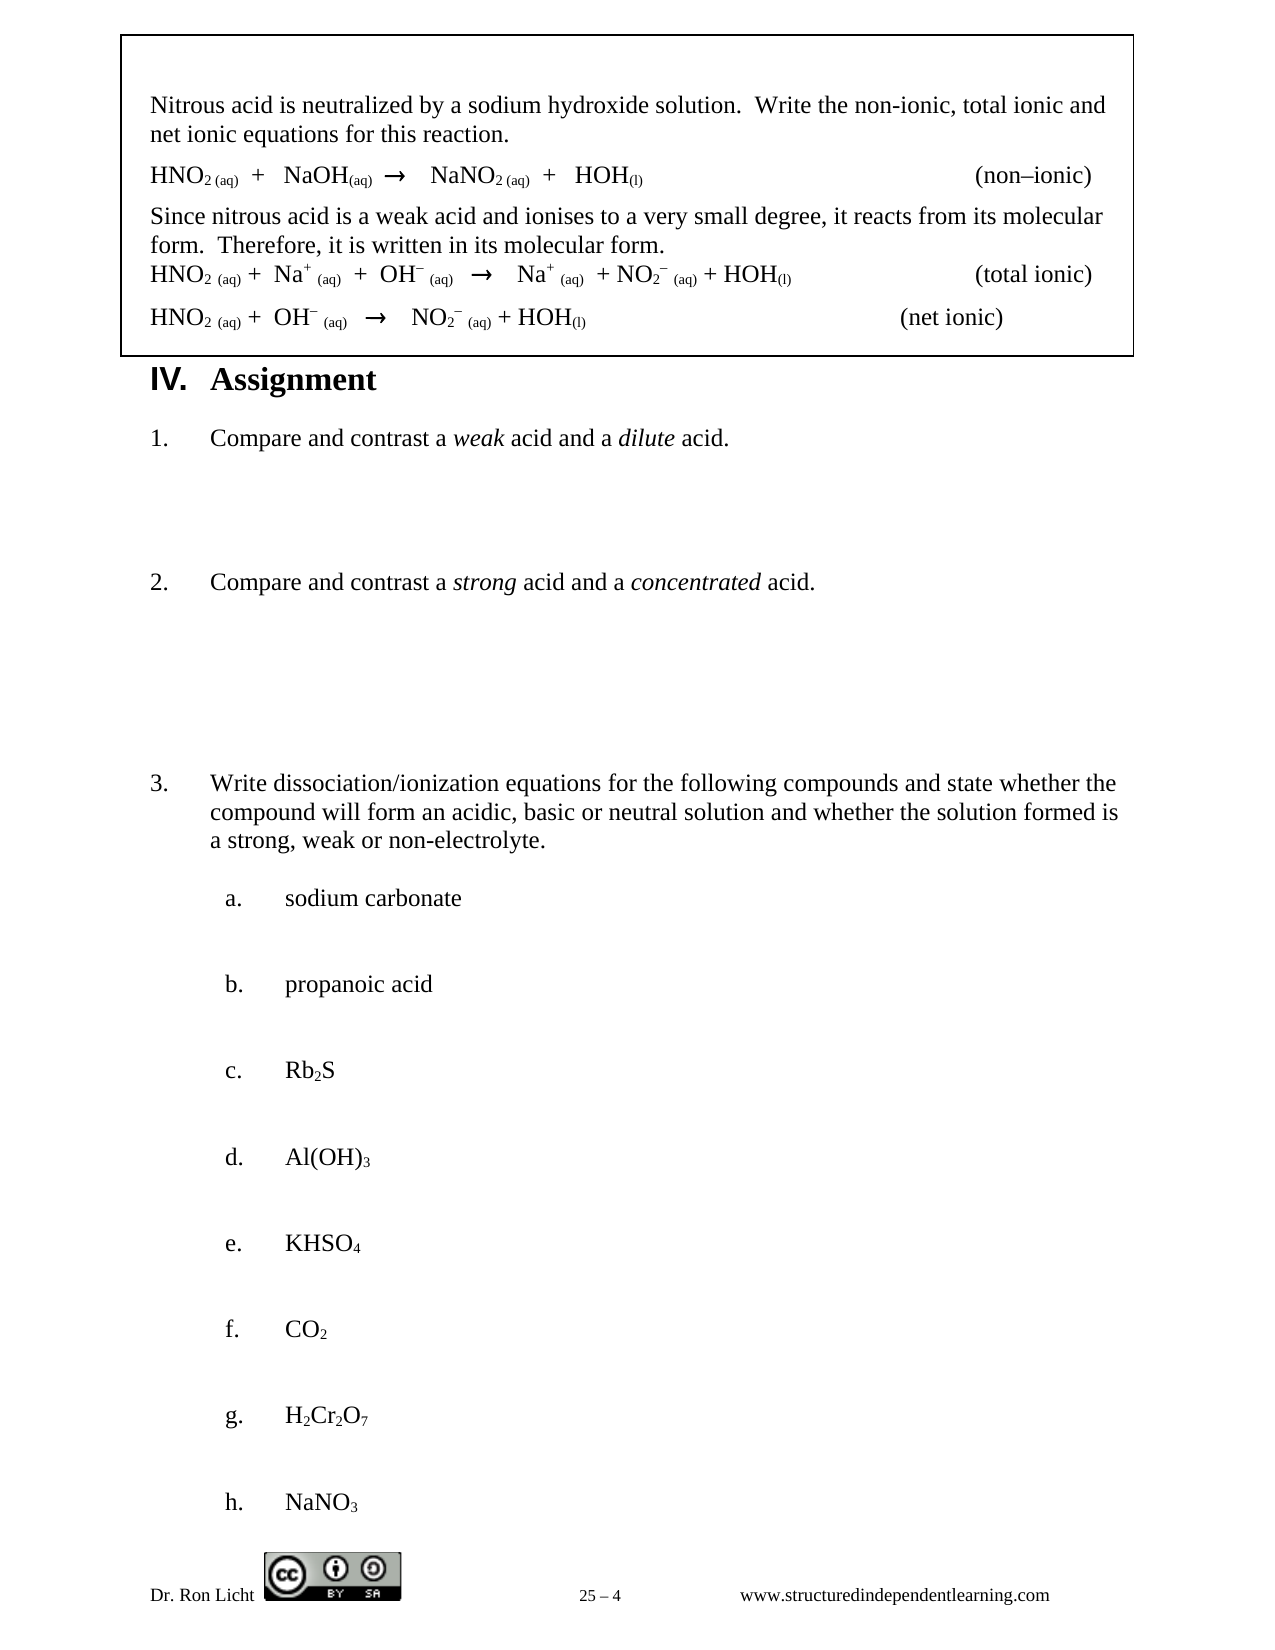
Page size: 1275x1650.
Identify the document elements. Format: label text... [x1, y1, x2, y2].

text c. Rb2S [225, 1055, 1125, 1084]
text e. KHSO4 [225, 1228, 1125, 1257]
text HNO2 (aq) + NaOH(aq) NaNO2 (aq) + HOH(l) (non–ionic) [150, 160, 1125, 189]
text b. propanoic acid [225, 969, 1125, 998]
text 1. Compare and contrast a weak acid and a dilute acid. [150, 423, 1125, 452]
text a. sodium carbonate [225, 883, 1125, 912]
text g. H2Cr2O7 [225, 1400, 1125, 1429]
subtitle Assignment [150, 359, 1125, 398]
text HNO2 (aq) + (aq) NO2– (aq) + HOH(l) (net ionic) [150, 302, 1125, 331]
picture [264, 1552, 402, 1601]
text Nitrous acid is neutralized by a sodium hydroxide solution. Write the non-ionic, total ionic and net ionic equations for this reaction. [150, 90, 1125, 147]
text d. Al(OH)3 [225, 1142, 1125, 1170]
text f. CO2 [225, 1314, 1125, 1343]
text HNO2 (aq) + Na+ (aq) + (aq) Na+ (aq) + NO2– (aq) + HOH(l) (total ionic) [150, 259, 1125, 287]
text Since nitrous acid is a weak acid and ionises to a very small degree, it reacts from its molecular form. Therefore, it is written in its molecular form. [150, 201, 1125, 259]
text h. NaNO3 [225, 1487, 1125, 1515]
text 3. Write dissociation/ionization equations for the following compounds and state whether the compound will form an acidic, basic or neutral solution and whether the solution formed is a strong, weak or non-electrolyte. [150, 768, 1125, 854]
text 2. Compare and contrast a strong acid and a concentrated acid. [150, 567, 1125, 595]
